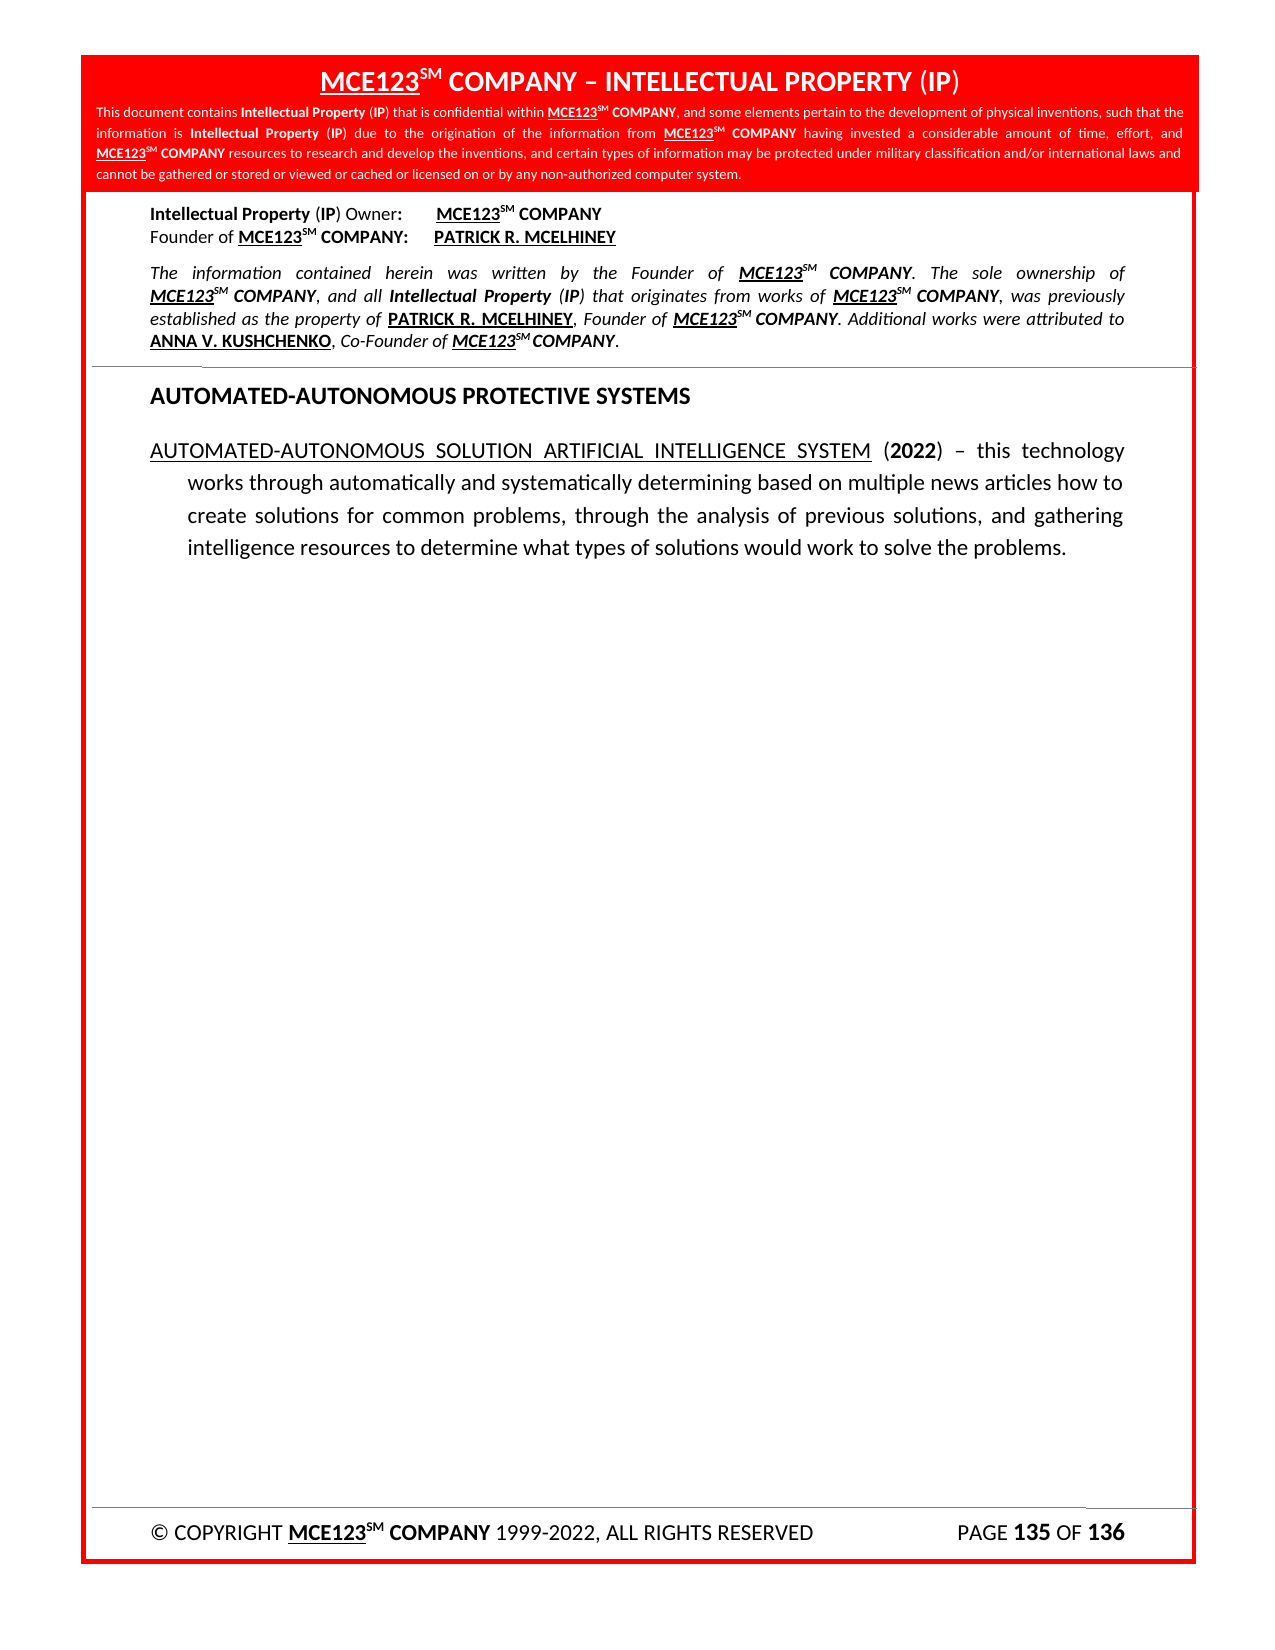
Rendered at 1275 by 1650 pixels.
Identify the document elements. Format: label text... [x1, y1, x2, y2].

text AUTOMATED-AUTONOMOUS PROTECTIVE SYSTEMS [150, 381, 1125, 411]
text AUTOMATED-AUTONOMOUS SOLUTION ARTIFICIAL INTELLIGENCE SYSTEM (2022) – this technology works through automatically and systematically determining based on multiple news articles how to create solutions for common problems, through the analysis of previous solutions, and gathering intelligence resources to determine what types of solutions would work to solve the problems. [150, 436, 1125, 561]
